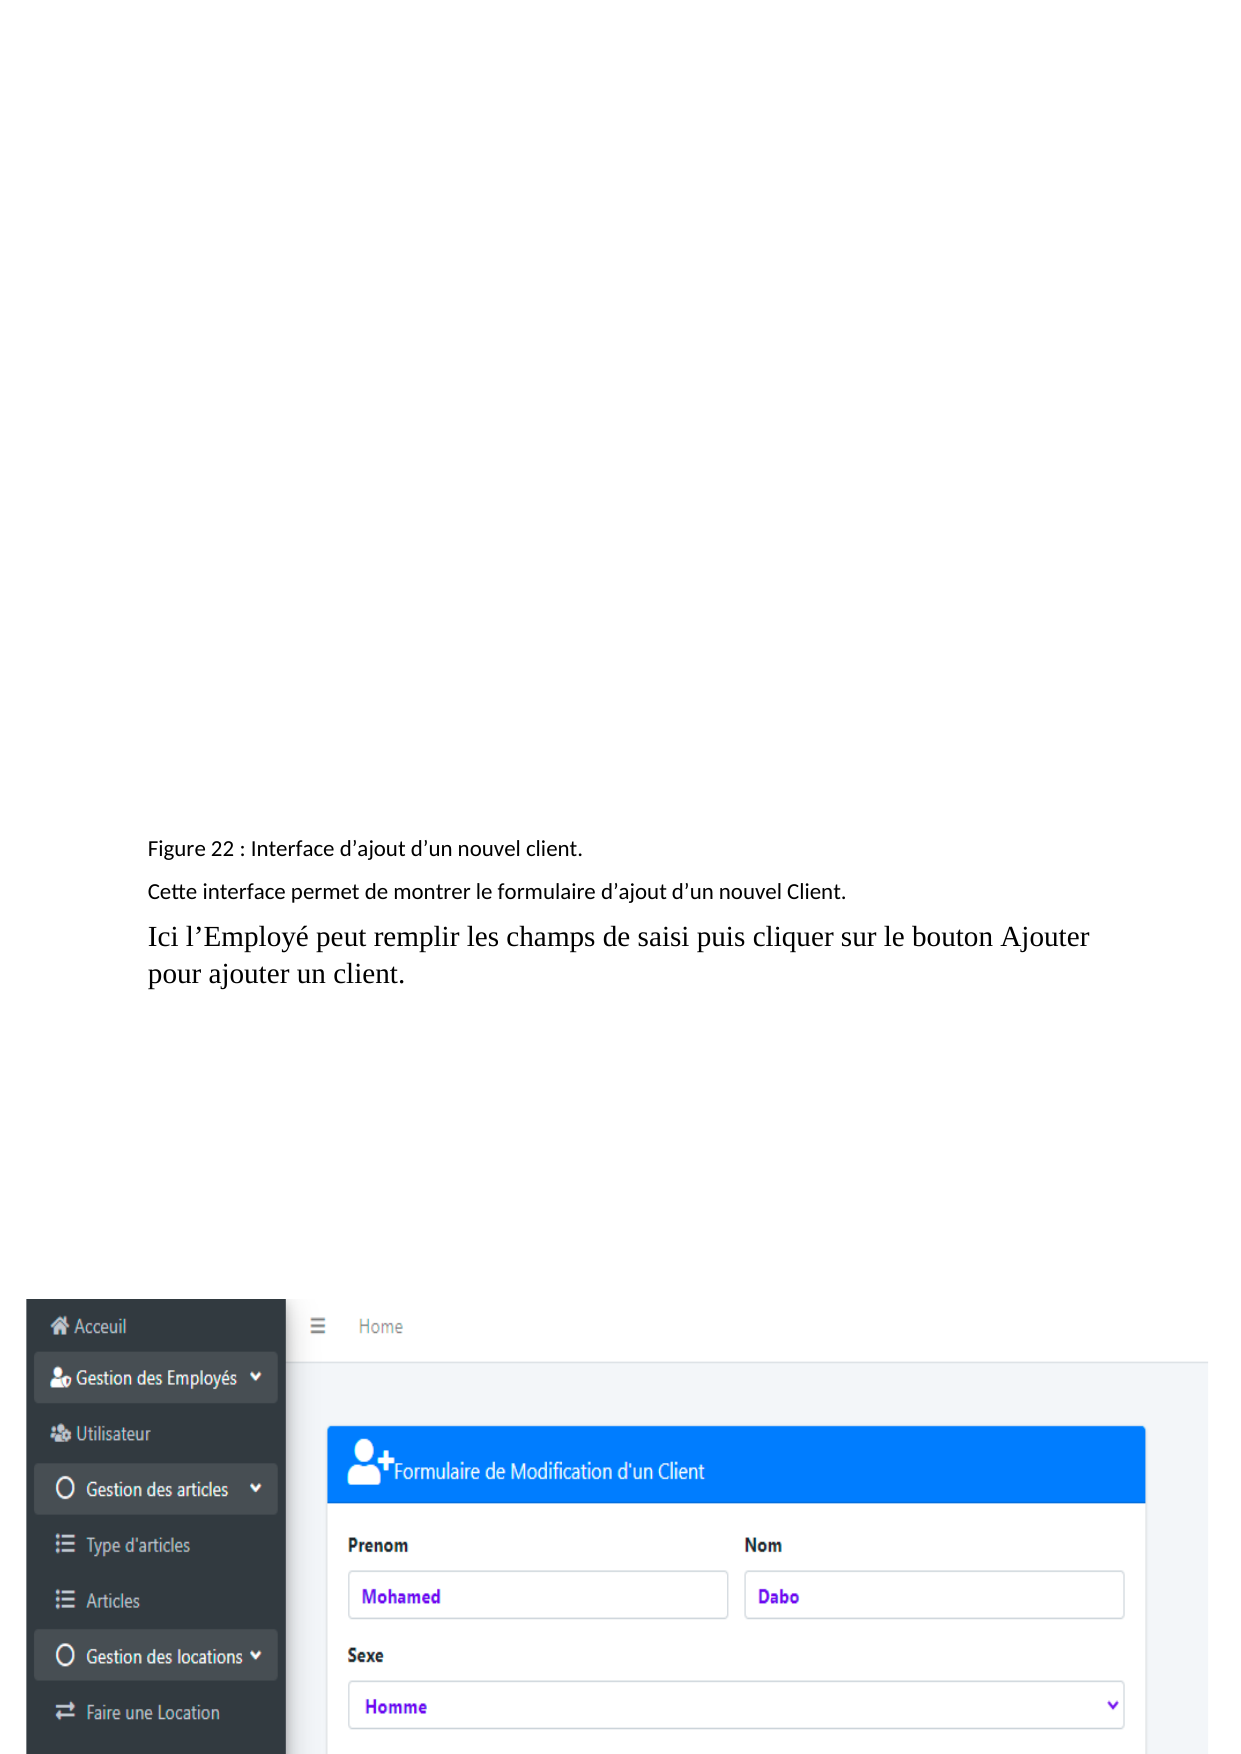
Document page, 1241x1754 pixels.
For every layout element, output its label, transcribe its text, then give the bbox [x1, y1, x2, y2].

picture [26, 1299, 1209, 1754]
text Ici l’Employé peut remplir les champs de saisi puis cliquer sur le bouton Ajouter pour ajouter un client. [148, 919, 1093, 989]
text Cette interface permet de montrer le formulaire d’ajout d’un nouvel Client. [148, 877, 1093, 905]
text Figure 22 : Interface d’ajout d’un nouvel client. [148, 834, 1093, 862]
